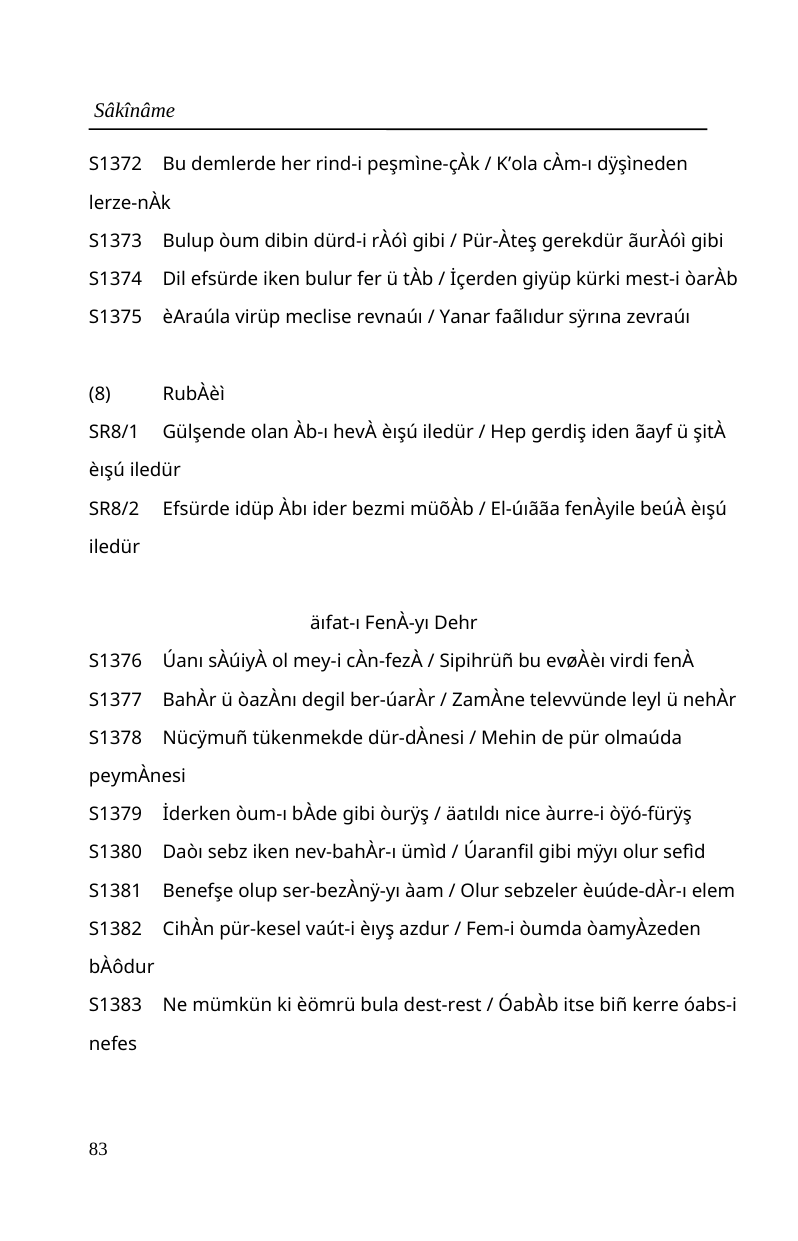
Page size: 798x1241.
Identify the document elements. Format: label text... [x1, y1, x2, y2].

text SR8/2 Efsürde idüp Àbı ider bezmi müõÀb / El-úıããa fenÀyile beúÀ èışú iledür [89, 495, 738, 558]
text S1378 Nücÿmuñ tükenmekde dür-dÀnesi / Mehin de pür olmaúda peymÀnesi [89, 724, 738, 788]
text S1379 İderken òum-ı bÀde gibi òurÿş / äatıldı nice àurre-i òÿó-fürÿş [89, 801, 738, 826]
text (8) RubÀèì [89, 380, 738, 406]
text S1372 Bu demlerde her rind-i peşmìne-çÀk / K’ola cÀm-ı dÿşìneden lerze-nÀk [89, 151, 738, 214]
text S1377 BahÀr ü òazÀnı degil ber-úarÀr / ZamÀne televvünde leyl ü nehÀr [89, 686, 738, 711]
text S1383 Ne mümkün ki èömrü bula dest-rest / ÓabÀb itse biñ kerre óabs-i nefes [89, 992, 738, 1056]
text S1381 Benefşe olup ser-bezÀnÿ-yı àam / Olur sebzeler èuúde-dÀr-ı elem [89, 877, 738, 903]
text SR8/1 Gülşende olan Àb-ı hevÀ èışú iledür / Hep gerdiş iden ãayf ü şitÀ èışú iledür [89, 418, 738, 482]
text S1380 Daòı sebz iken nev-bahÀr-ı ümìd / Úaranfil gibi mÿyı olur sefìd [89, 839, 738, 864]
text S1376 Úanı sÀúiyÀ ol mey-i cÀn-fezÀ / Sipihrüñ bu evøÀèı virdi fenÀ [89, 648, 738, 673]
text S1382 CihÀn pür-kesel vaút-i èıyş azdur / Fem-i òumda òamyÀzeden bÀôdur [89, 915, 738, 979]
text S1373 Bulup òum dibin dürd-i rÀóì gibi / Pür-Àteş gerekdür ãurÀóì gibi [89, 227, 738, 253]
text äıfat-ı FenÀ-yı Dehr [89, 609, 738, 635]
text S1374 Dil efsürde iken bulur fer ü tÀb / İçerden giyüp kürki mest-i òarÀb [89, 265, 738, 291]
text S1375 èAraúla virüp meclise revnaúı / Yanar faãlıdur sÿrına zevraúı [89, 304, 738, 329]
